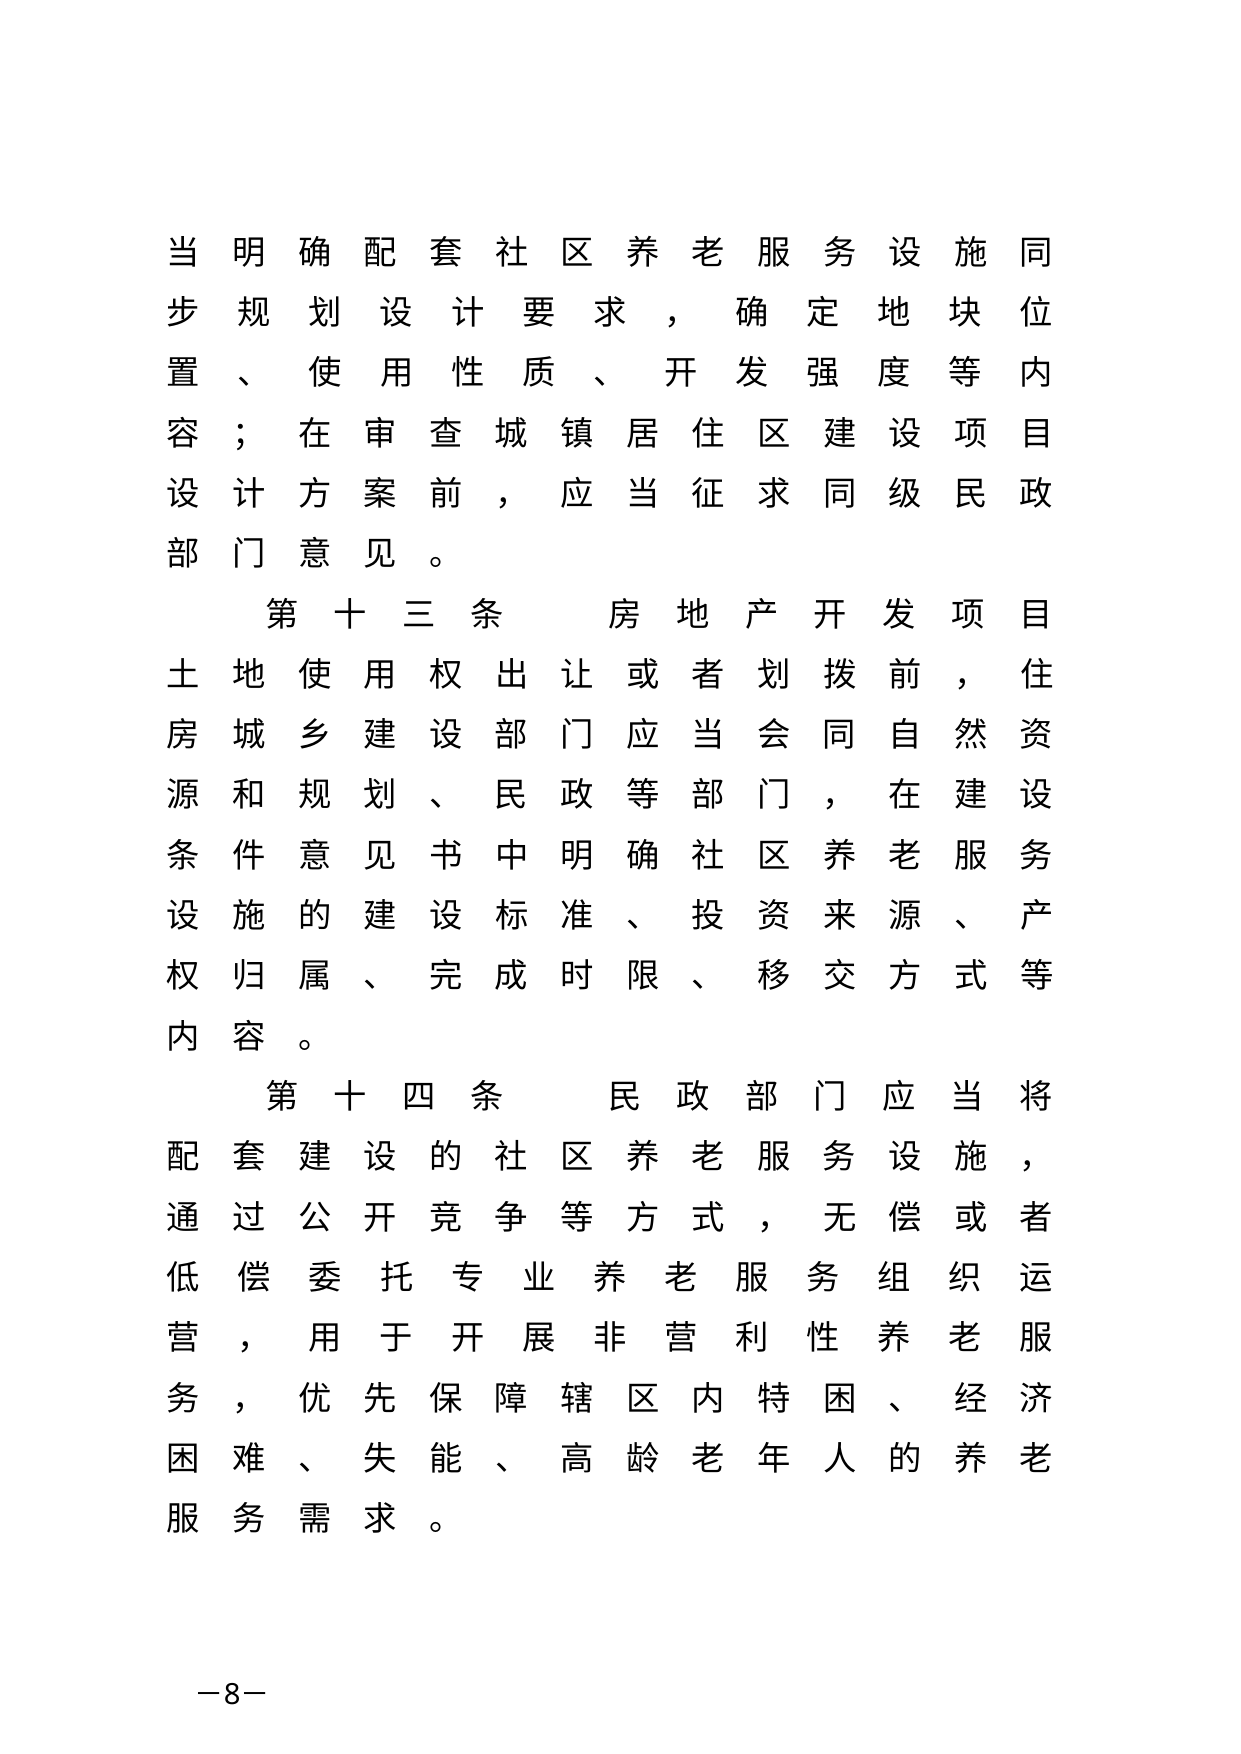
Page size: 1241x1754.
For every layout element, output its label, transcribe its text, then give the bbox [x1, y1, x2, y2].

text 第十三条 房地产开发项目土地使用权出让或者划拨前，住房城乡建设部门应当会同自然资源和规划、民政等部门，在建设条件意见书中明确社区养老服务设施的建设标准、投资来源、产权归属、完成时限、移交方式等内容。 [167, 581, 1085, 1064]
text 第十四条 民政部门应当将配套建设的社区养老服务设施，通过公开竞争等方式，无偿或者低偿委托专业养老服务组织运营，用于开展非营利性养老服务，优先保障辖区内特困、经济困难、失能、高龄老年人的养老服务需求。 [167, 1064, 1085, 1546]
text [167, 219, 1085, 581]
